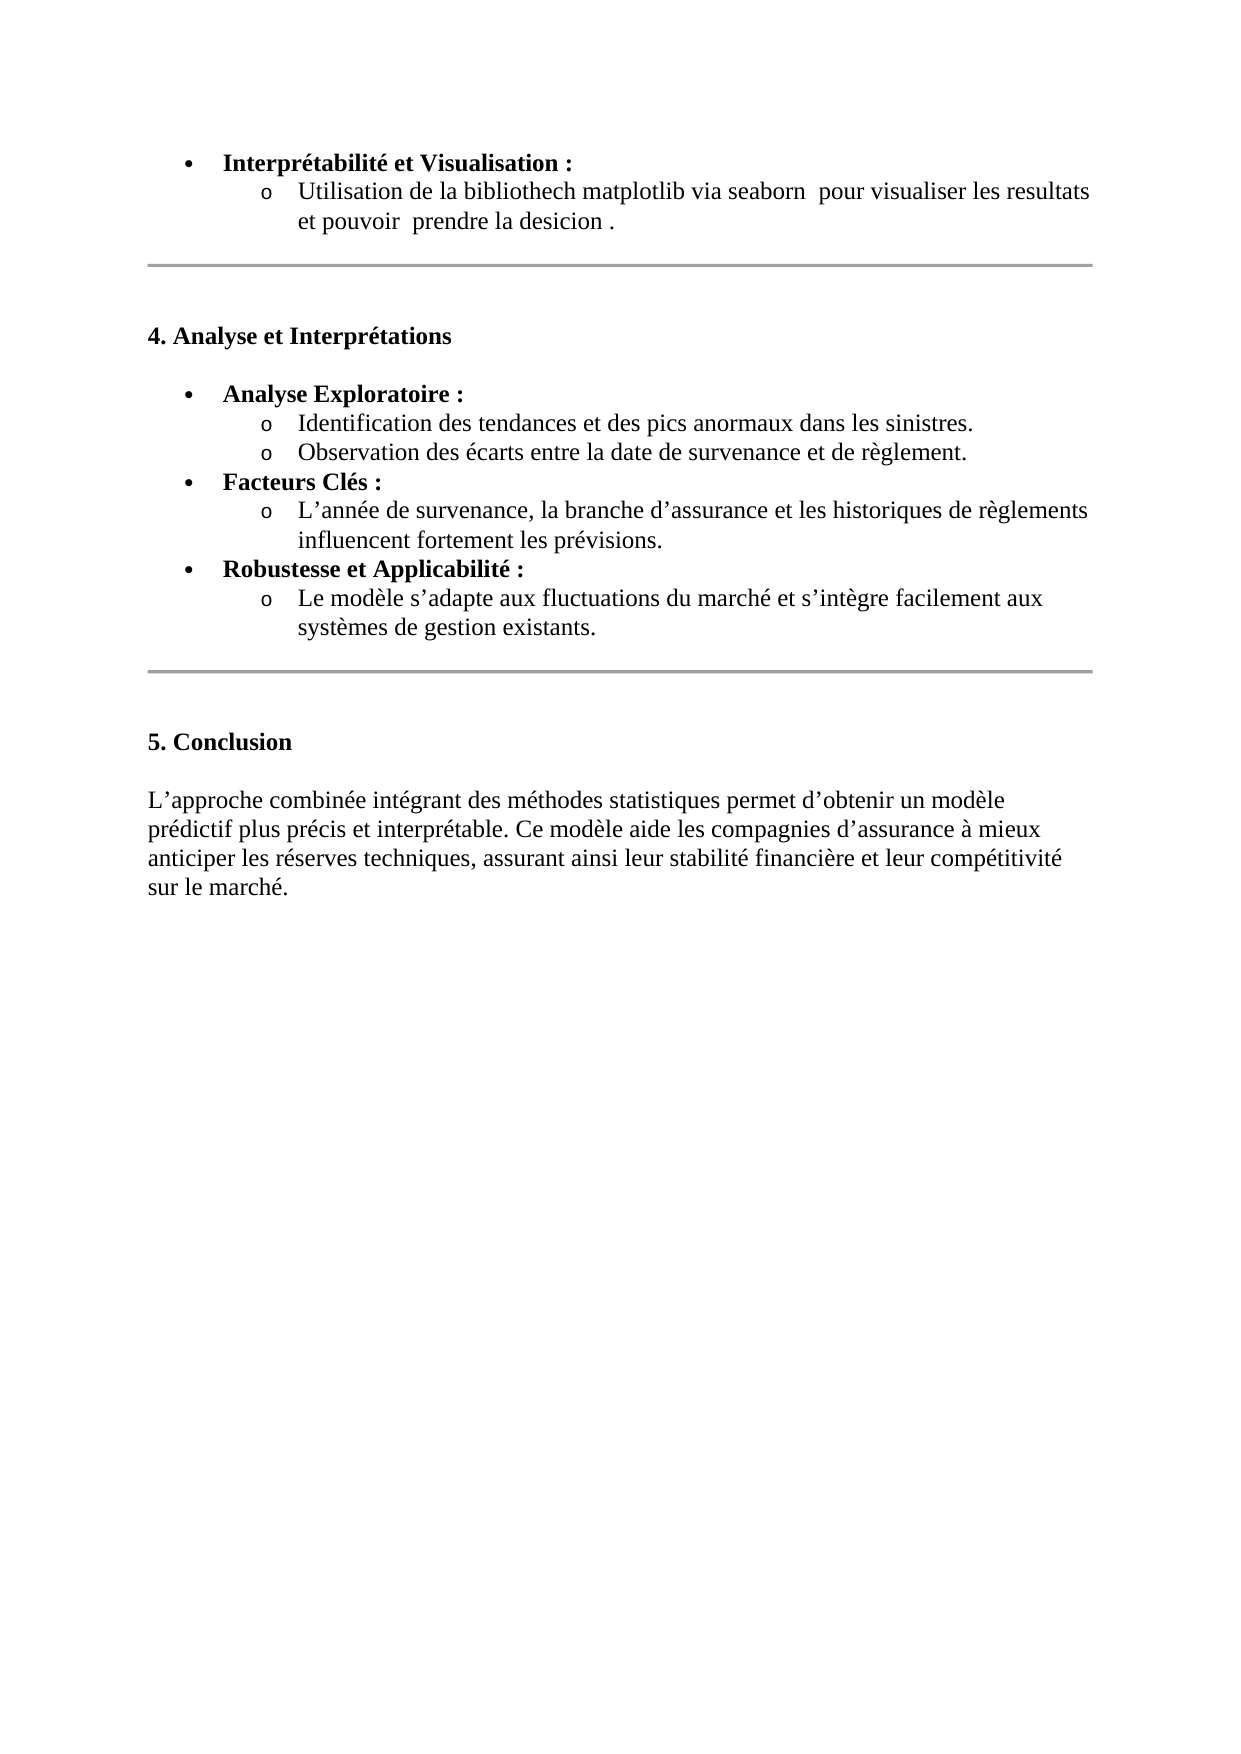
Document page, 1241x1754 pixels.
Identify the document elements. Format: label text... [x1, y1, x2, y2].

text L’approche combinée intégrant des méthodes statistiques permet d’obtenir un modèle prédictif plus précis et interprétable. Ce modèle aide les compagnies d’assurance à mieux anticiper les réserves techniques, assurant ainsi leur stabilité financière et leur compétitivité sur le marché. [148, 785, 1093, 900]
text 4. Analyse et Interprétations [148, 321, 1093, 350]
text 5. Conclusion [148, 727, 1093, 756]
list Analyse Exploratoire : [185, 379, 1093, 408]
list Interprétabilité et Visualisation : [185, 148, 1093, 176]
list Observation des écarts entre la date de survenance et de règlement. [260, 437, 1093, 467]
list Identification des tendances et des pics anormaux dans les sinistres. [260, 408, 1093, 437]
list L’année de survenance, la branche d’assurance et les historiques de règlements influencent fortement les prévisions. [260, 496, 1093, 554]
list Utilisation de la bibliothech matplotlib via seaborn pour visualiser les resultats et pouvoir prendre la desicion . [260, 176, 1093, 235]
list Robustesse et Applicabilité : [185, 554, 1093, 583]
list Facteurs Clés : [185, 467, 1093, 496]
list Le modèle s’adapte aux fluctuations du marché et s’intègre facilement aux systèmes de gestion existants. [260, 583, 1093, 641]
